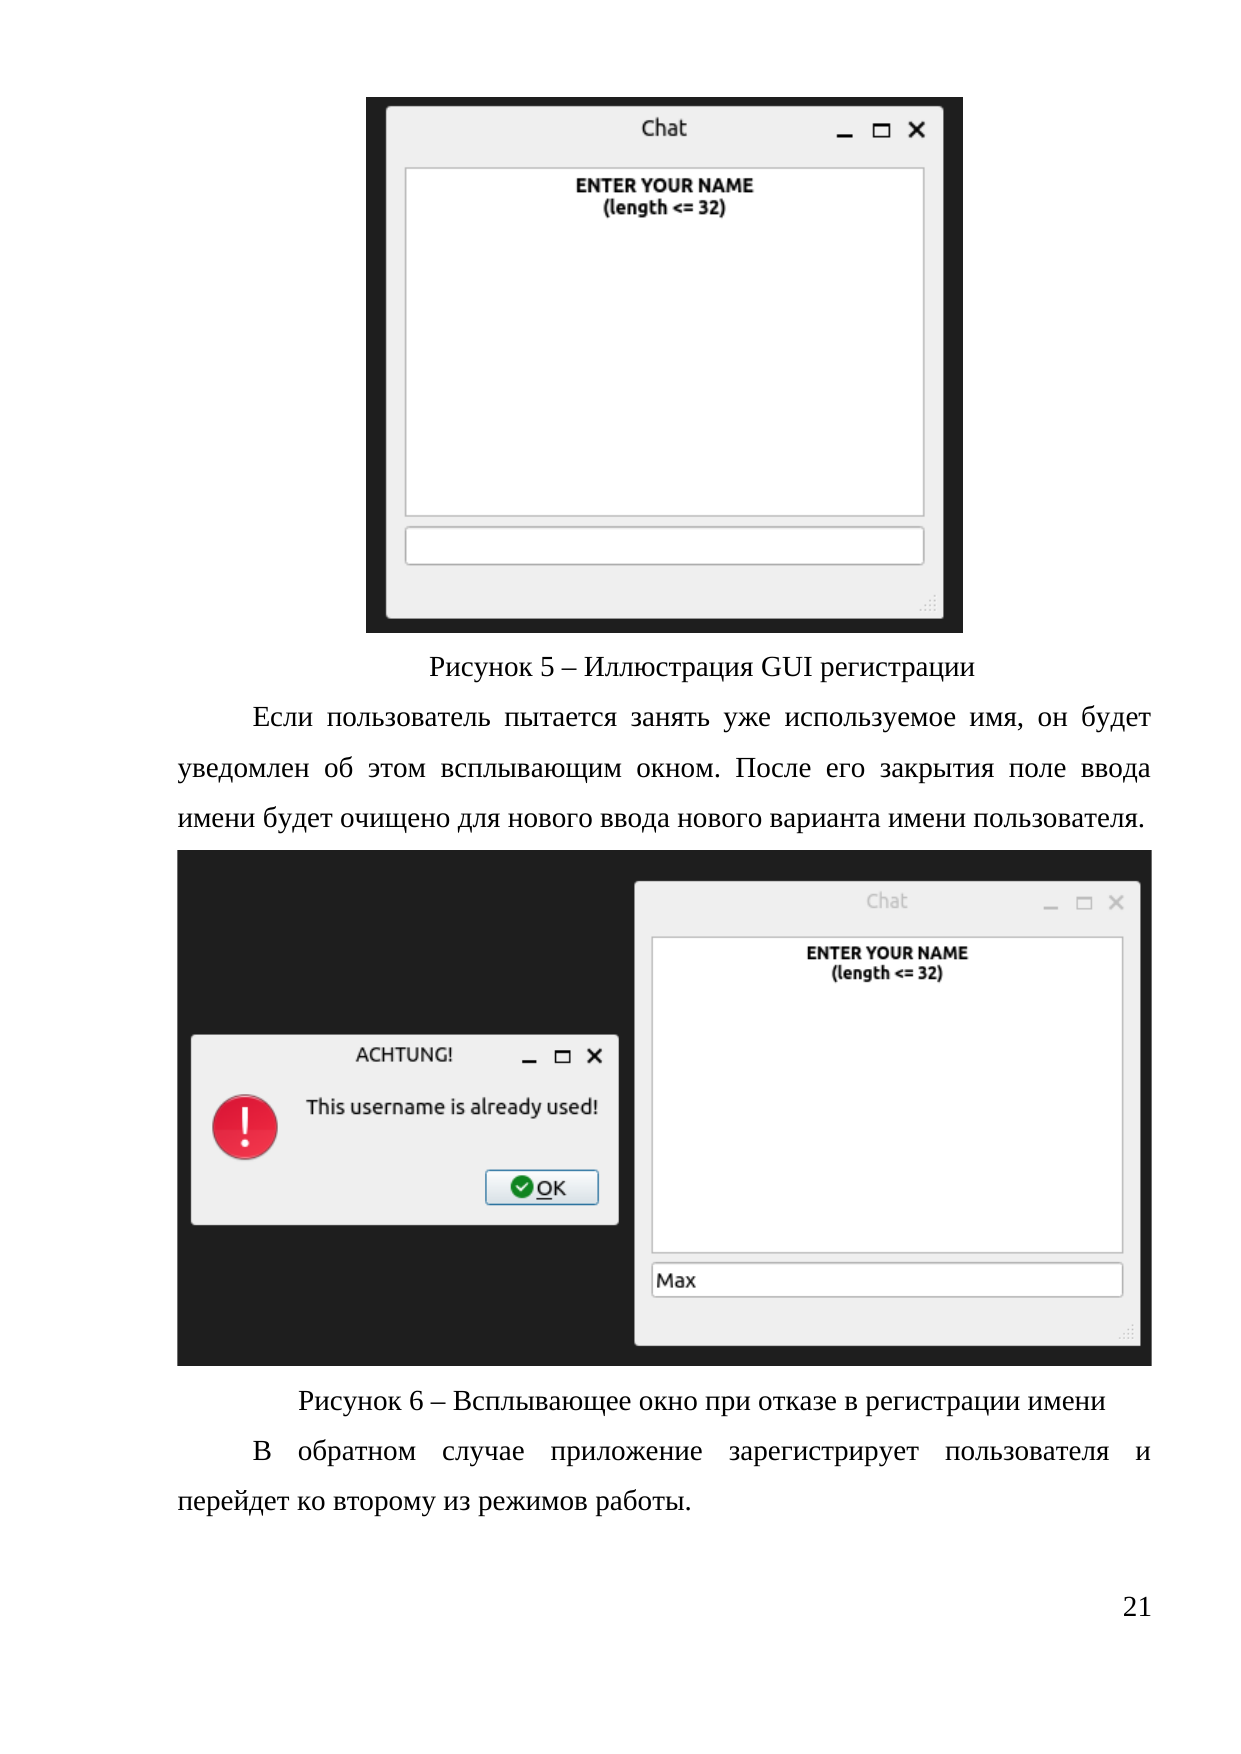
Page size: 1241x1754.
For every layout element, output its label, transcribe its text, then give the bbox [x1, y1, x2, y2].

text Если пользователь пытается занять уже используемое имя, он будет уведомлен об этом всплывающим окном. После его закрытия поле ввода имени будет очищено для нового ввода нового варианта имени пользователя. [177, 699, 1152, 833]
text Рисунок 6 – Всплывающее окно при отказе в регистрации имени [177, 1383, 1152, 1416]
text В обратном случае приложение зарегистрирует пользователя и перейдет ко второму из режимов работы. [177, 1433, 1152, 1517]
picture [177, 850, 1152, 1366]
picture [366, 97, 963, 633]
text Рисунок 5 – Иллюстрация GUI регистрации [177, 649, 1152, 683]
